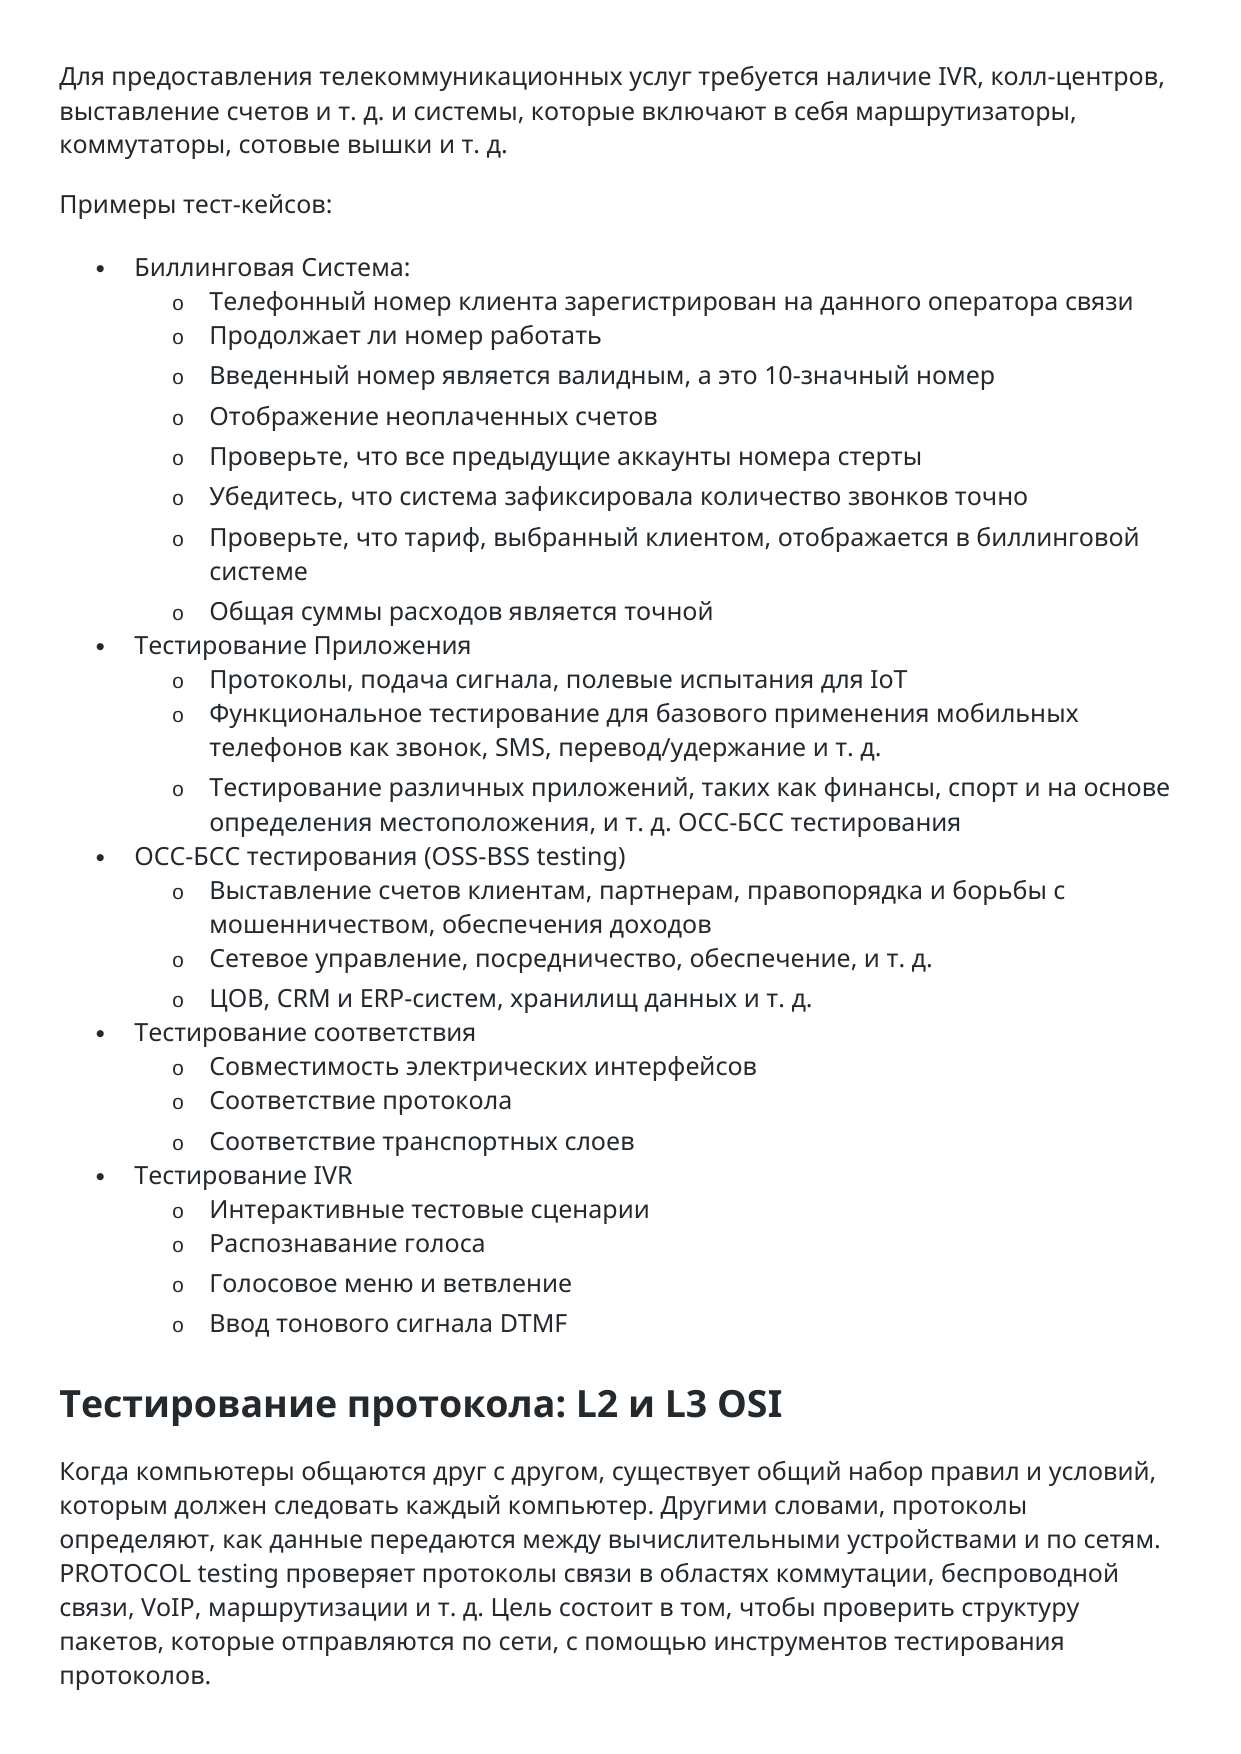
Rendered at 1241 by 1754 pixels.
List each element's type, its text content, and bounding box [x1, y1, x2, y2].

text Для предоставления телекоммуникационных услуг требуется наличие IVR, колл-центров, выставление счетов и т. д. и системы, которые включают в себя маршрутизаторы, коммутаторы, сотовые вышки и т. д. [59, 59, 1181, 161]
list Функциональное тестирование для базового применения мобильных телефонов как звонок, SMS, перевод/удержание и т. д. [172, 696, 1181, 764]
list Тестирование соответствия [97, 1015, 1181, 1049]
list Соответствие протокола [172, 1083, 1181, 1117]
list Сетевое управление, посредничество, обеспечение, и т. д. [172, 940, 1181, 974]
list Тестирование Приложения [97, 628, 1181, 662]
list Продолжает ли номер работать [172, 318, 1181, 352]
list Общая суммы расходов является точной [172, 593, 1181, 628]
text Когда компьютеры общаются друг с другом, существует общий набор правил и условий, которым должен следовать каждый компьютер. Другими словами, протоколы определяют, как данные передаются между вычислительными устройствами и по сетям. [1028, 1454, 1181, 1556]
list Тестирование IVR [97, 1157, 1181, 1191]
text PROTOCOL testing проверяет протоколы связи в областях коммутации, беспроводной связи, VoIP, маршрутизации и т. д. Цель состоит в том, чтобы проверить структуру пакетов, которые отправляются по сети, с помощью инструментов тестирования протоколов. [59, 1556, 1181, 1692]
list Интерактивные тестовые сценарии [172, 1191, 1181, 1225]
list Ввод тонового сигнала DTMF [172, 1306, 1181, 1340]
list Соответствие транспортных слоев [172, 1123, 1181, 1157]
list Выставление счетов клиентам, партнерам, правопорядка и борьбы с мошенничеством, обеспечения доходов [172, 872, 1181, 940]
list Совместимость электрических интерфейсов [172, 1049, 1181, 1083]
list Введенный номер является валидным, а это 10-значный номер [172, 358, 1181, 392]
list Протоколы, подача сигнала, полевые испытания для IoT [172, 662, 1181, 696]
list ЦОВ, CRM и ERP-систем, хранилищ данных и т. д. [172, 981, 1181, 1015]
text Примеры тест-кейсов: [59, 186, 1181, 220]
list Проверьте, что тариф, выбранный клиентом, отображается в биллинговой системе [172, 519, 1181, 587]
list ОСС-БСС тестирования (OSS-BSS testing) [97, 838, 1181, 872]
list Проверьте, что все предыдущие аккаунты номера стерты [172, 438, 1181, 473]
text Тестирование протокола: L2 и L3 OSI [59, 1378, 1181, 1429]
list Убедитесь, что система зафиксировала количество звонков точно [172, 479, 1181, 513]
list Тестирование различных приложений, таких как финансы, спорт и на основе определения местоположения, и т. д. ОСС-БСС тестирования [172, 770, 1181, 838]
list Телефонный номер клиента зарегистрирован на данного оператора связи [172, 283, 1181, 318]
list Распознавание голоса [172, 1225, 1181, 1259]
list Голосовое меню и ветвление [172, 1266, 1181, 1300]
list Биллинговая Система: [97, 249, 1181, 283]
list Отображение неоплаченных счетов [172, 398, 1181, 432]
